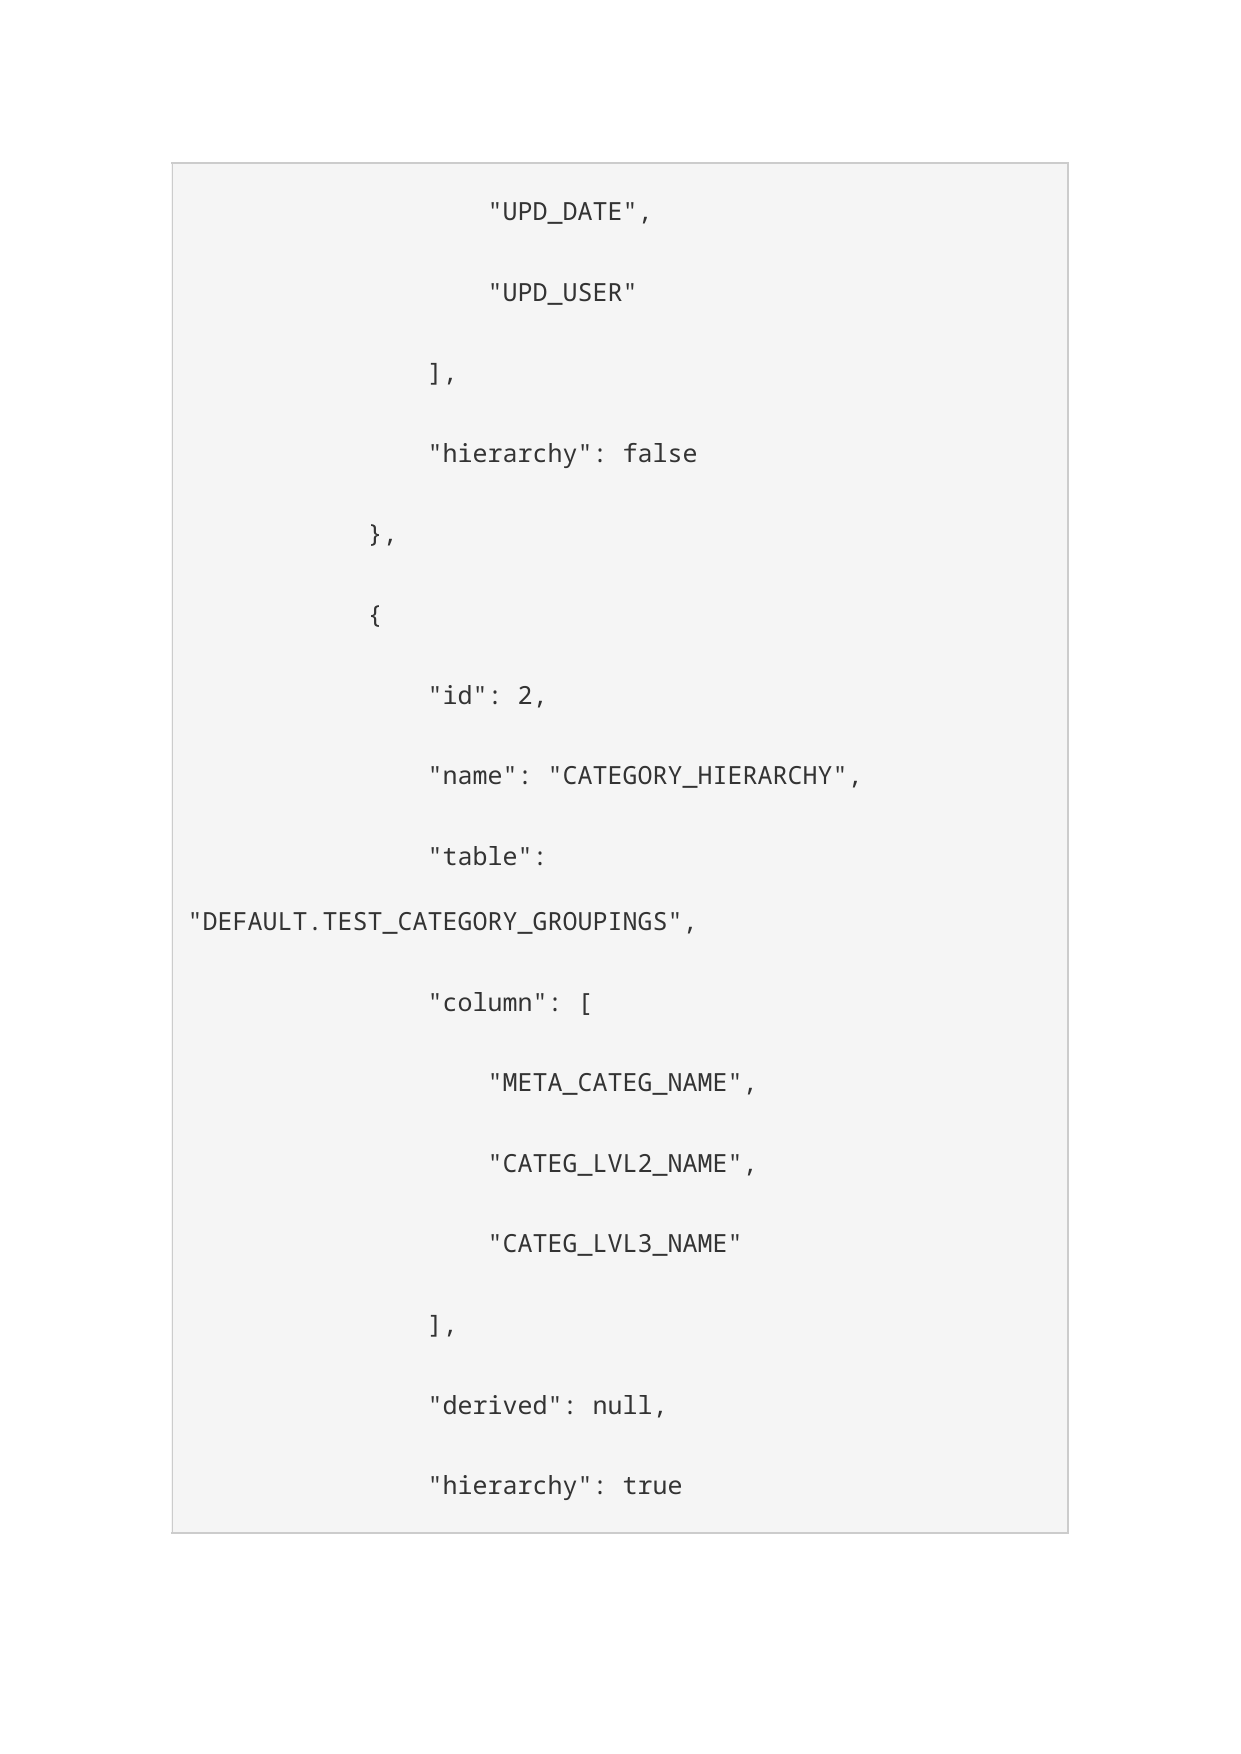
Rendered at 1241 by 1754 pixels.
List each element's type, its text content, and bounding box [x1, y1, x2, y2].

text }, [173, 484, 1067, 565]
text "column": [ [173, 953, 1067, 1033]
text ], [173, 323, 1067, 404]
text "CATEG_LVL2_NAME", [173, 1114, 1067, 1194]
text "name": "CATEGORY_HIERARCHY", [173, 726, 1067, 807]
text "table": "DEFAULT.TEST_CATEGORY_GROUPINGS", [173, 807, 1067, 953]
text ], [173, 1275, 1067, 1356]
text "UPD_DATE", [173, 164, 1067, 243]
text "META_CATEG_NAME", [173, 1033, 1067, 1114]
text "CATEG_LVL3_NAME" [173, 1194, 1067, 1275]
text "hierarchy": true [173, 1436, 1067, 1532]
text "derived": null, [173, 1356, 1067, 1436]
text "hierarchy": false [173, 404, 1067, 484]
text { [173, 565, 1067, 646]
text "id": 2, [173, 646, 1067, 726]
text "UPD_USER" [173, 243, 1067, 323]
